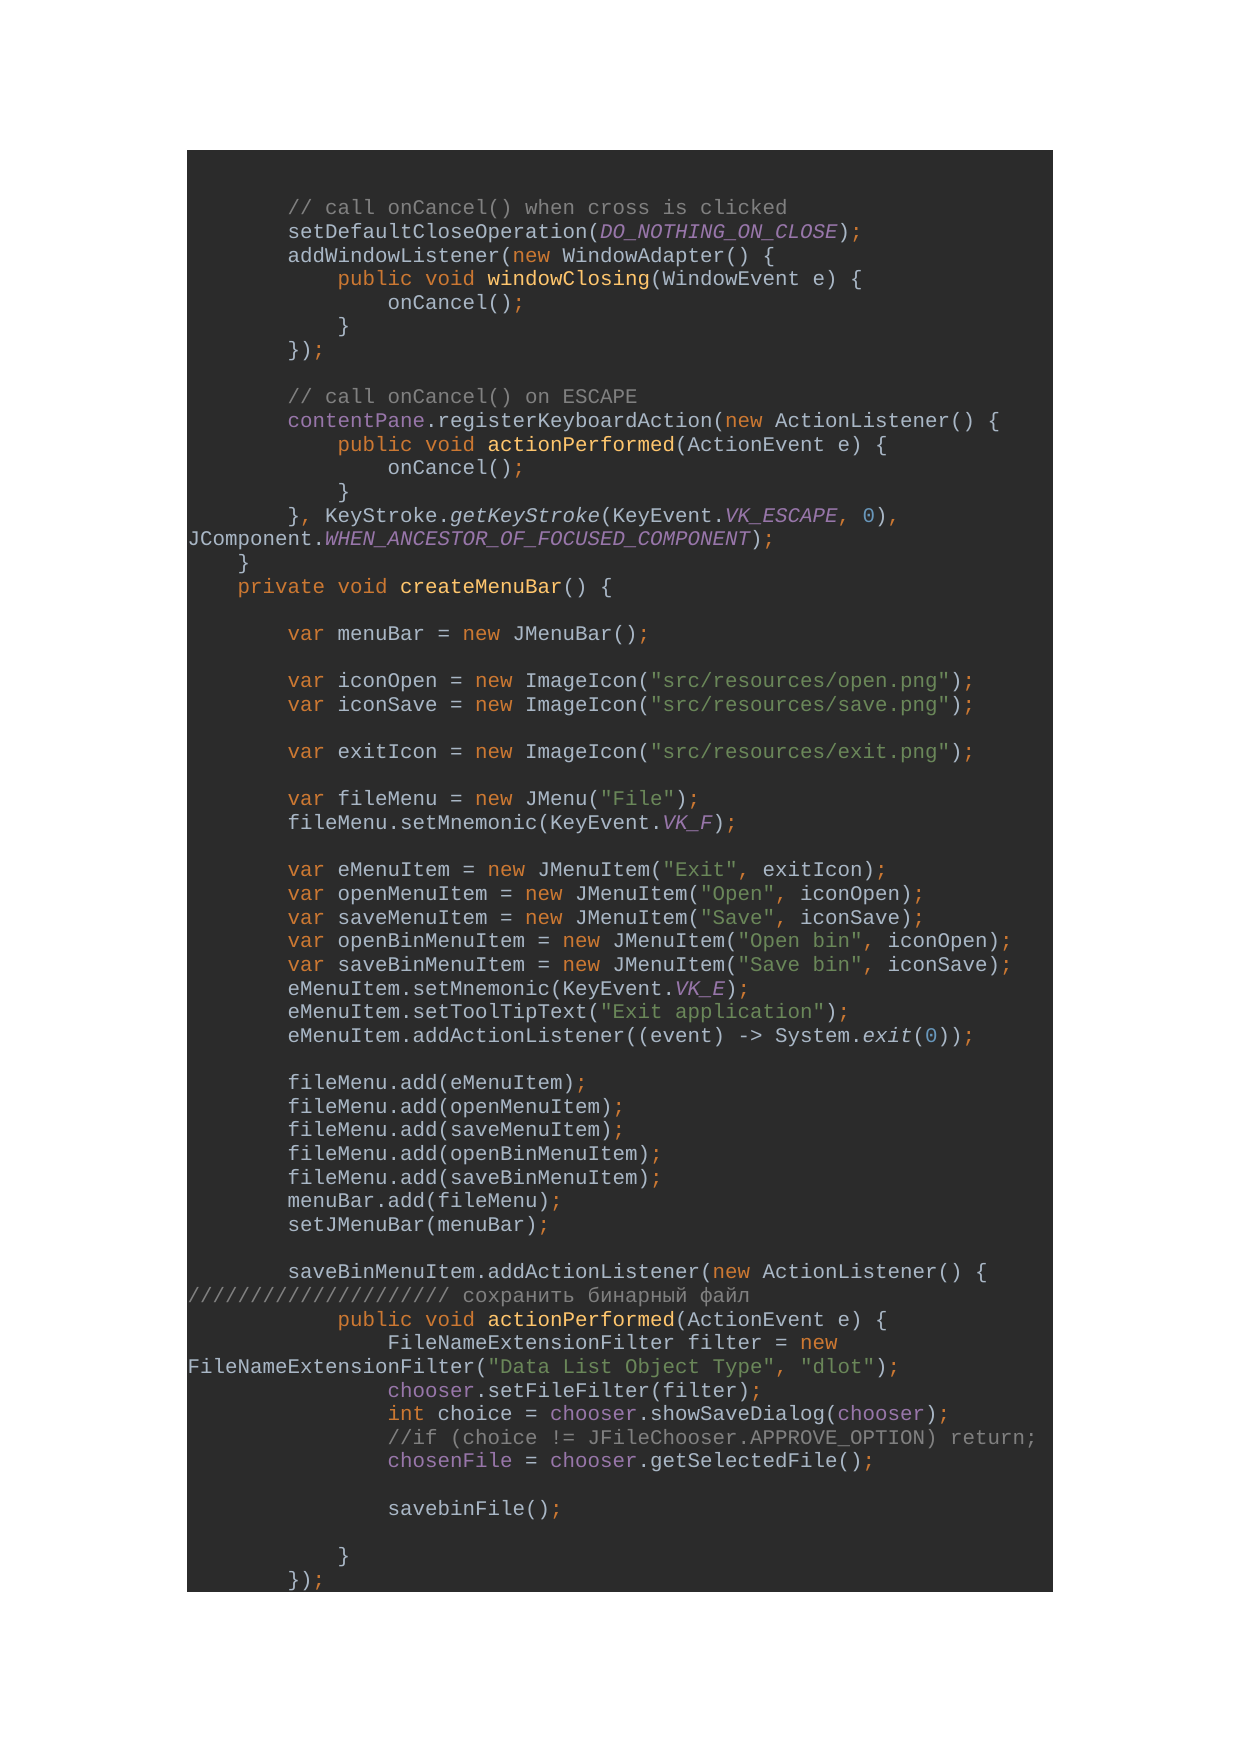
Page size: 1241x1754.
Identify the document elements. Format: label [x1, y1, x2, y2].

text [187, 150, 1053, 1592]
